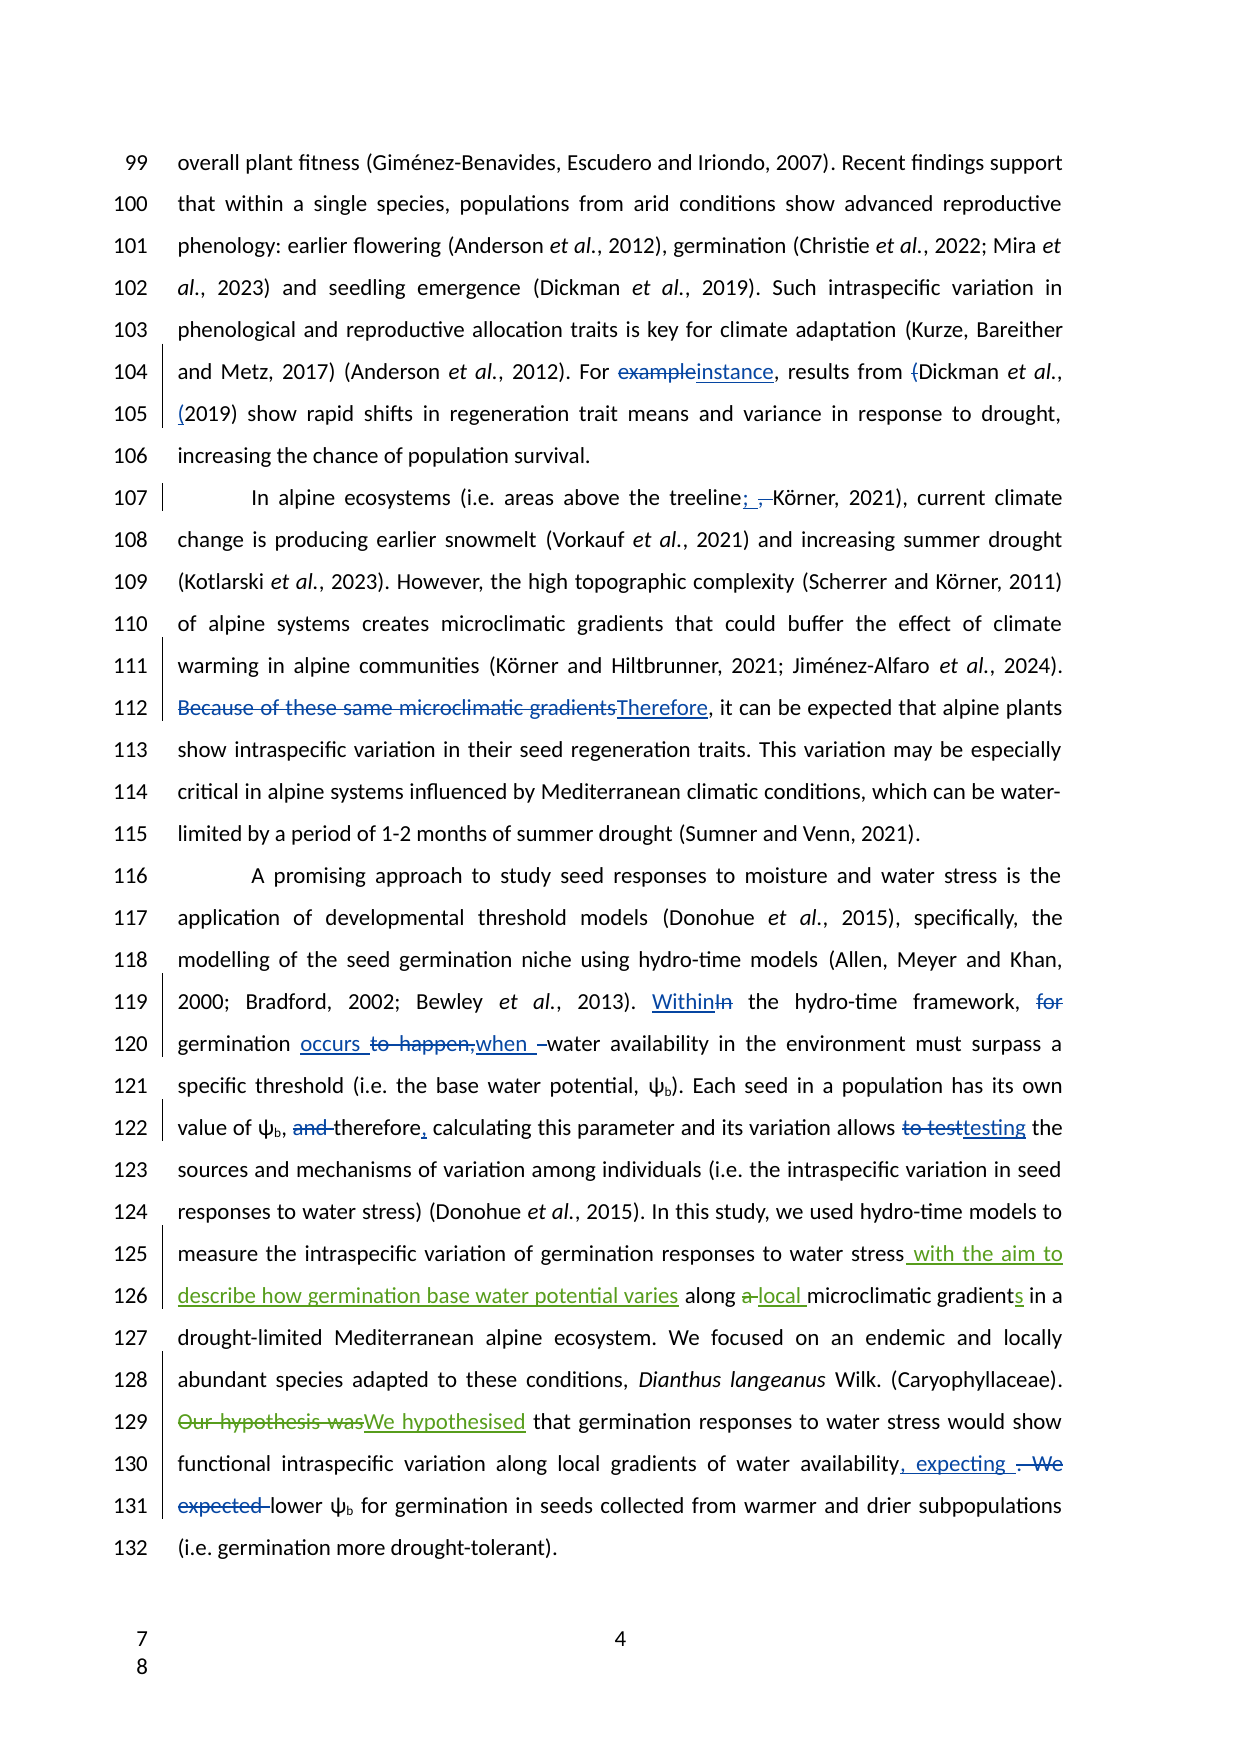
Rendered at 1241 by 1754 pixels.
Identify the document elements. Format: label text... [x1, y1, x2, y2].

text In alpine ecosystems (i.e. areas above the treelineKörner, 2021), current climate change is producing earlier snowmelt (Vorkauf et al., 2021) and increasing summer drought (Kotlarski et al., 2023). However, the high topographic complexity (Scherrer and Körner, 2011) of alpine systems creates microclimatic gradients that could buffer the effect of climate warming in alpine communities (Körner and Hiltbrunner, 2021; Jiménez-Alfaro et al., 2024). , it can be expected that alpine plants show intraspecific variation in their seed regeneration traits. This variation may be especially critical in alpine systems influenced by Mediterranean climatic conditions, which can be water-limited by a period of 1-2 months of summer drought (Sumner and Venn, 2021). [177, 483, 1063, 847]
text A promising approach to study seed responses to moisture and water stress is the application of developmental threshold models (Donohue et al., 2015), specifically, the modelling of the seed germination niche using hydro-time models (Allen, Meyer and Khan, 2000; Bradford, 2002; Bewley et al., 2013). the hydro-time framework, germination water availability in the environment must surpass a specific threshold (i.e. the base water potential, ψb). Each seed in a population has its own value of ψb, therefore calculating this parameter and its variation allows the sources and mechanisms of variation among individuals (i.e. the intraspecific variation in seed responses to water stress) (Donohue et al., 2015). In this study, we used hydro-time models to measure the intraspecific variation of germination responses to water stress along microclimatic gradient in a drought-limited Mediterranean alpine ecosystem. We focused on an endemic and locally abundant species adapted to these conditions, Dianthus langeanus Wilk. (Caryophyllaceae). that germination responses to water stress would show functional intraspecific variation along local gradients of water availabilitylower ψb for germination in seeds collected from warmer and drier subpopulations (i.e. germination more drought-tolerant). [177, 861, 1063, 1561]
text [177, 148, 1063, 469]
